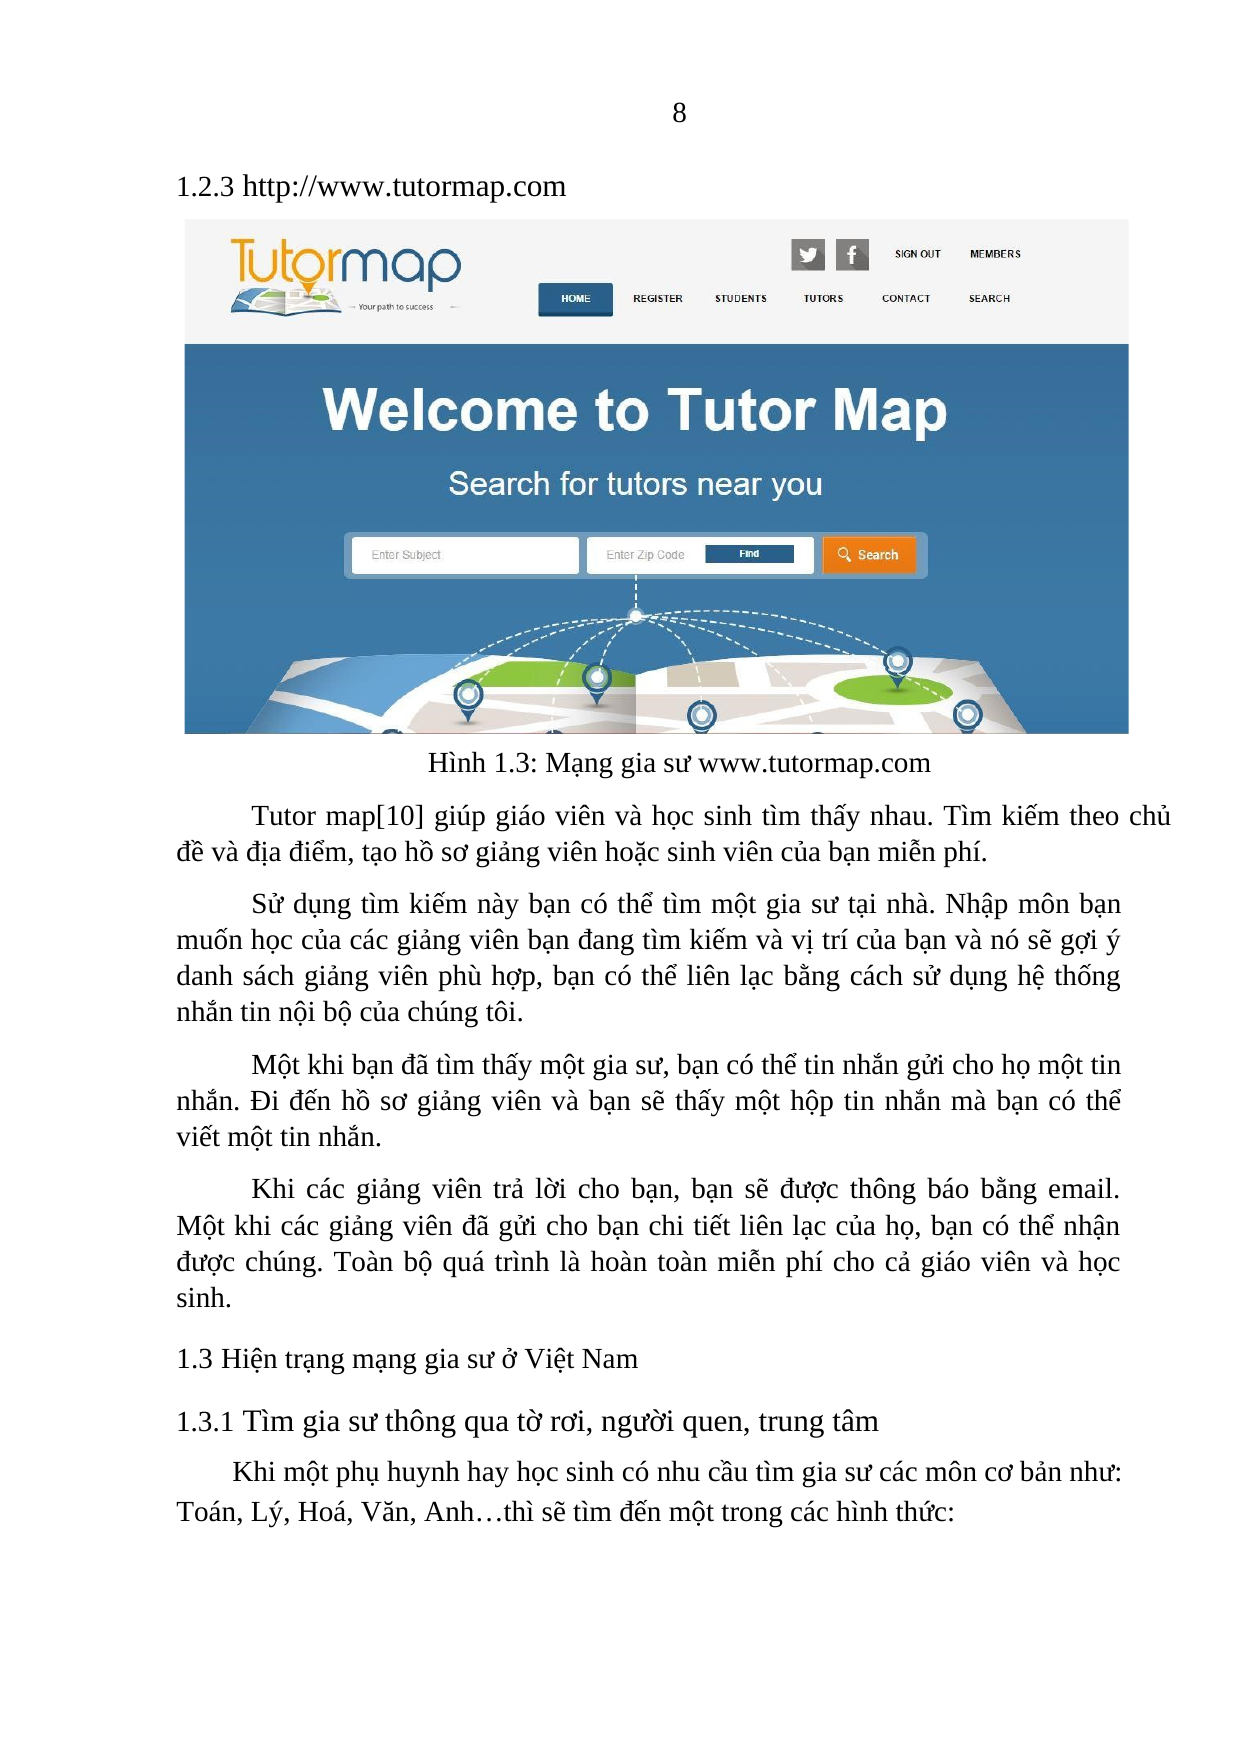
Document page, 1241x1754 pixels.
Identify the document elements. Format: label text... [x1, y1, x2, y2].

subtitle 1.2.3 http://www.tutormap.com [176, 167, 1218, 203]
text Khi các giảng viên trả lời cho bạn, bạn sẽ được thông báo bằng email. Một khi các giảng viên đã gửi cho bạn chi tiết liên lạc của họ, bạn có thể nhận được chúng. Toàn bộ quá trình là hoàn toàn miễn phí cho cả giáo viên và học sinh. [176, 1171, 1123, 1313]
text Sử dụng tìm kiếm này bạn có thể tìm một gia sư tại nhà. Nhập môn bạn muốn học của các giảng viên bạn đang tìm kiếm và vị trí của bạn và nó sẽ gợi ý danh sách giảng viên phù hợp, bạn có thể liên lạc bằng cách sử dụng hệ thống nhắn tin nội bộ của chúng tôi. [176, 886, 1122, 1028]
text Khi một phụ huynh hay học sinh có nhu cầu tìm gia sư các môn cơ bản như: [177, 1454, 1122, 1488]
subtitle 1.3.1 Tìm gia sư thông qua tờ rơi, người quen, trung tâm [176, 1402, 1218, 1438]
text Tutor map[10] giúp giáo viên và học sinh tìm thấy nhau. Tìm kiếm theo chủ đề và địa điểm, tạo hồ sơ giảng viên hoặc sinh viên của bạn miễn phí. [176, 798, 1172, 867]
text Một khi bạn đã tìm thấy một gia sư, bạn có thể tin nhắn gửi cho họ một tin nhắn. Đi đến hồ sơ giảng viên và bạn sẽ thấy một hộp tin nhắn mà bạn có thể viết một tin nhắn. [176, 1047, 1123, 1153]
text 1.3 Hiện trạng mạng gia sư ở Việt Nam [176, 1341, 1218, 1375]
text Toán, Lý, Hoá, Văn, Anh…thì sẽ tìm đến một trong các hình thức: [176, 1494, 1218, 1527]
subtitle Hình 1.3: Mạng gia sư www.tutormap.com [238, 745, 1121, 779]
picture [184, 219, 1129, 734]
